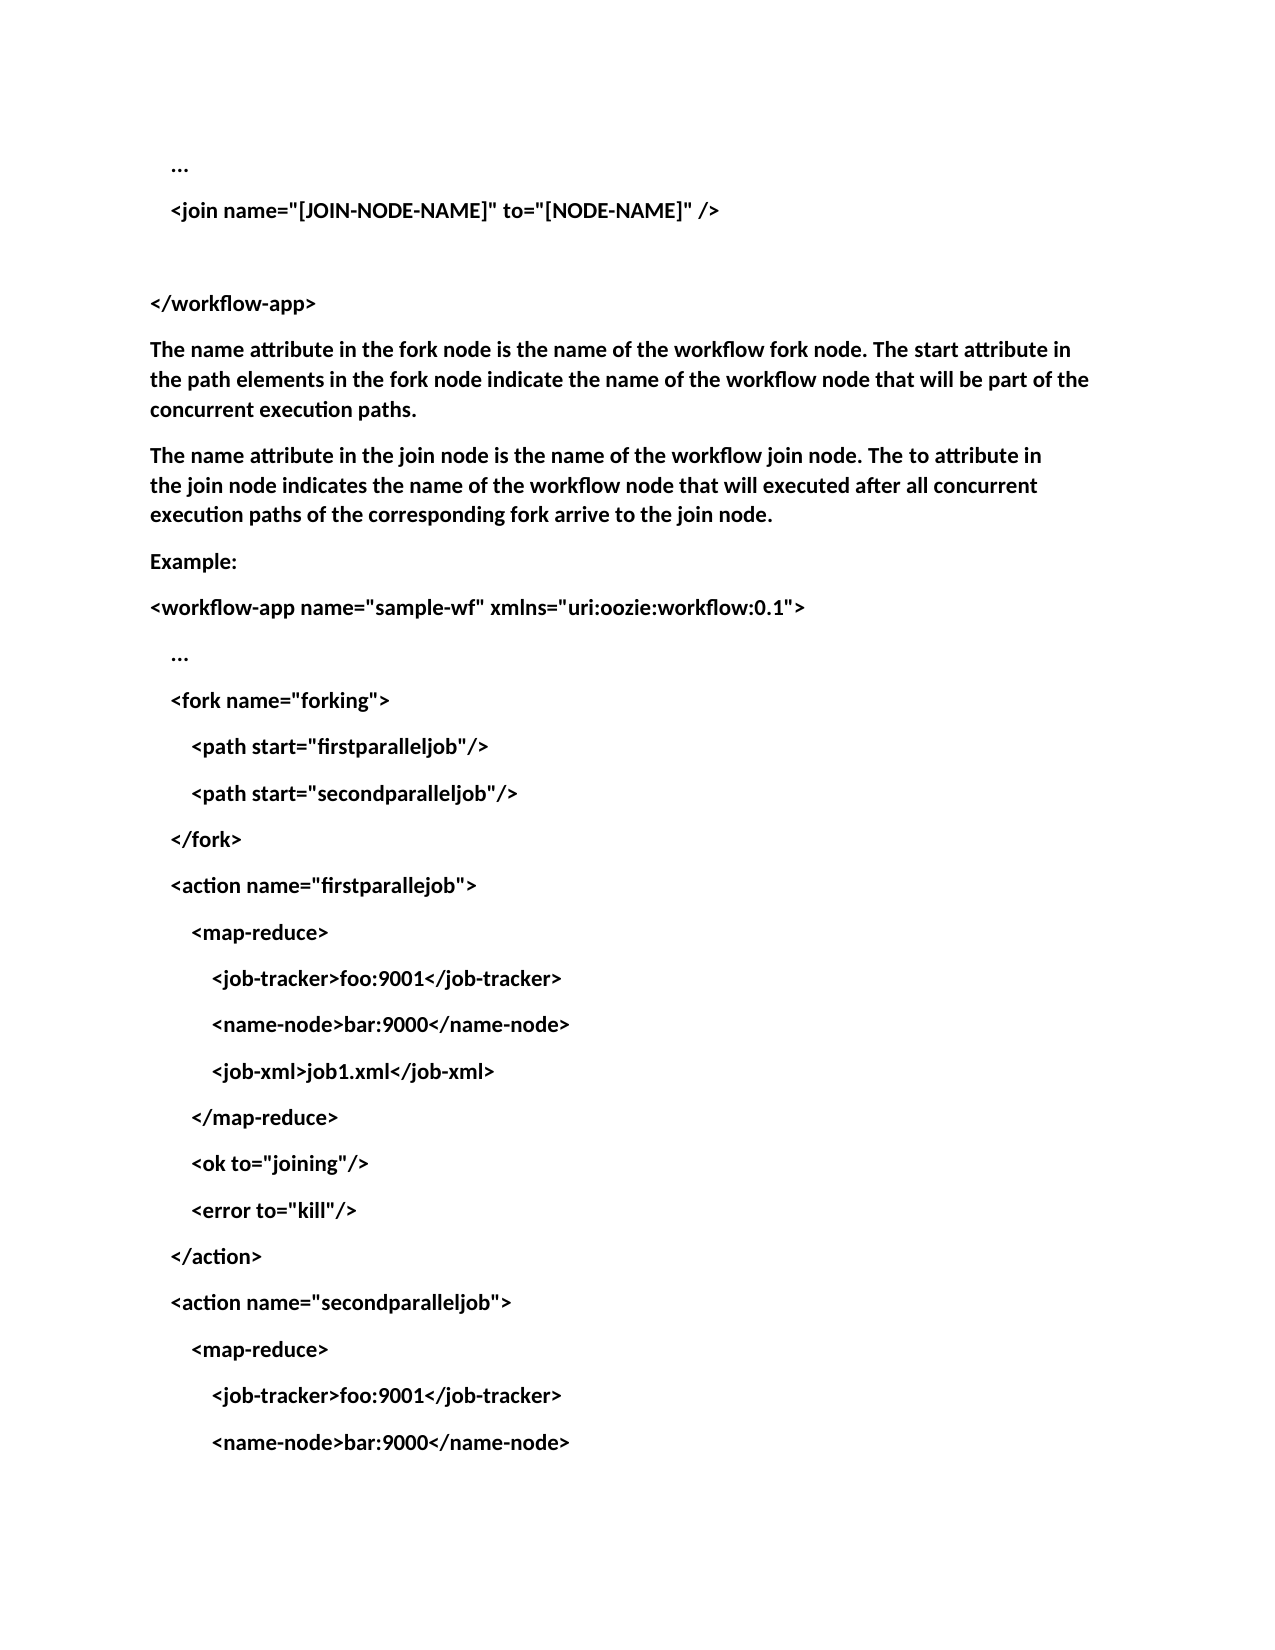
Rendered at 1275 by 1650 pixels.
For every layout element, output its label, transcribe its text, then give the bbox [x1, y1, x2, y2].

text <name-node>bar:9000</name-node> [150, 1428, 1125, 1456]
text </workflow-app> [150, 289, 1125, 317]
text <action name="firstparallejob"> [150, 871, 1125, 899]
text The name attribute in the join node is the name of the workflow join node. The to attribute in the join node indicates the name of the workflow node that will executed after all concurrent execution paths of the corresponding fork arrive to the join node. [150, 441, 1125, 528]
text <error to="kill"/> [150, 1196, 1125, 1224]
text <name-node>bar:9000</name-node> [150, 1010, 1125, 1038]
text <job-tracker>foo:9001</job-tracker> [150, 1381, 1125, 1409]
text </action> [150, 1242, 1125, 1270]
text <path start="firstparalleljob"/> [150, 732, 1125, 760]
text <ok to="joining"/> [150, 1149, 1125, 1177]
text ... [150, 150, 1125, 178]
text <job-xml>job1.xml</job-xml> [150, 1057, 1125, 1085]
text <join name="[JOIN-NODE-NAME]" to="[NODE-NAME]" /> [150, 196, 1125, 224]
text <path start="secondparalleljob"/> [150, 779, 1125, 807]
text The name attribute in the fork node is the name of the workflow fork node. The start attribute in the path elements in the fork node indicate the name of the workflow node that will be part of the concurrent execution paths. [150, 335, 1125, 423]
text ... [150, 639, 1125, 668]
text <map-reduce> [150, 918, 1125, 946]
text <job-tracker>foo:9001</job-tracker> [150, 964, 1125, 992]
text Example: [150, 547, 1125, 575]
text <action name="secondparalleljob"> [150, 1288, 1125, 1317]
text <map-reduce> [150, 1335, 1125, 1363]
text </fork> [150, 825, 1125, 853]
text <workflow-app name="sample-wf" xmlns="uri:oozie:workflow:0.1"> [150, 593, 1125, 621]
text <fork name="forking"> [150, 686, 1125, 714]
text </map-reduce> [150, 1103, 1125, 1131]
